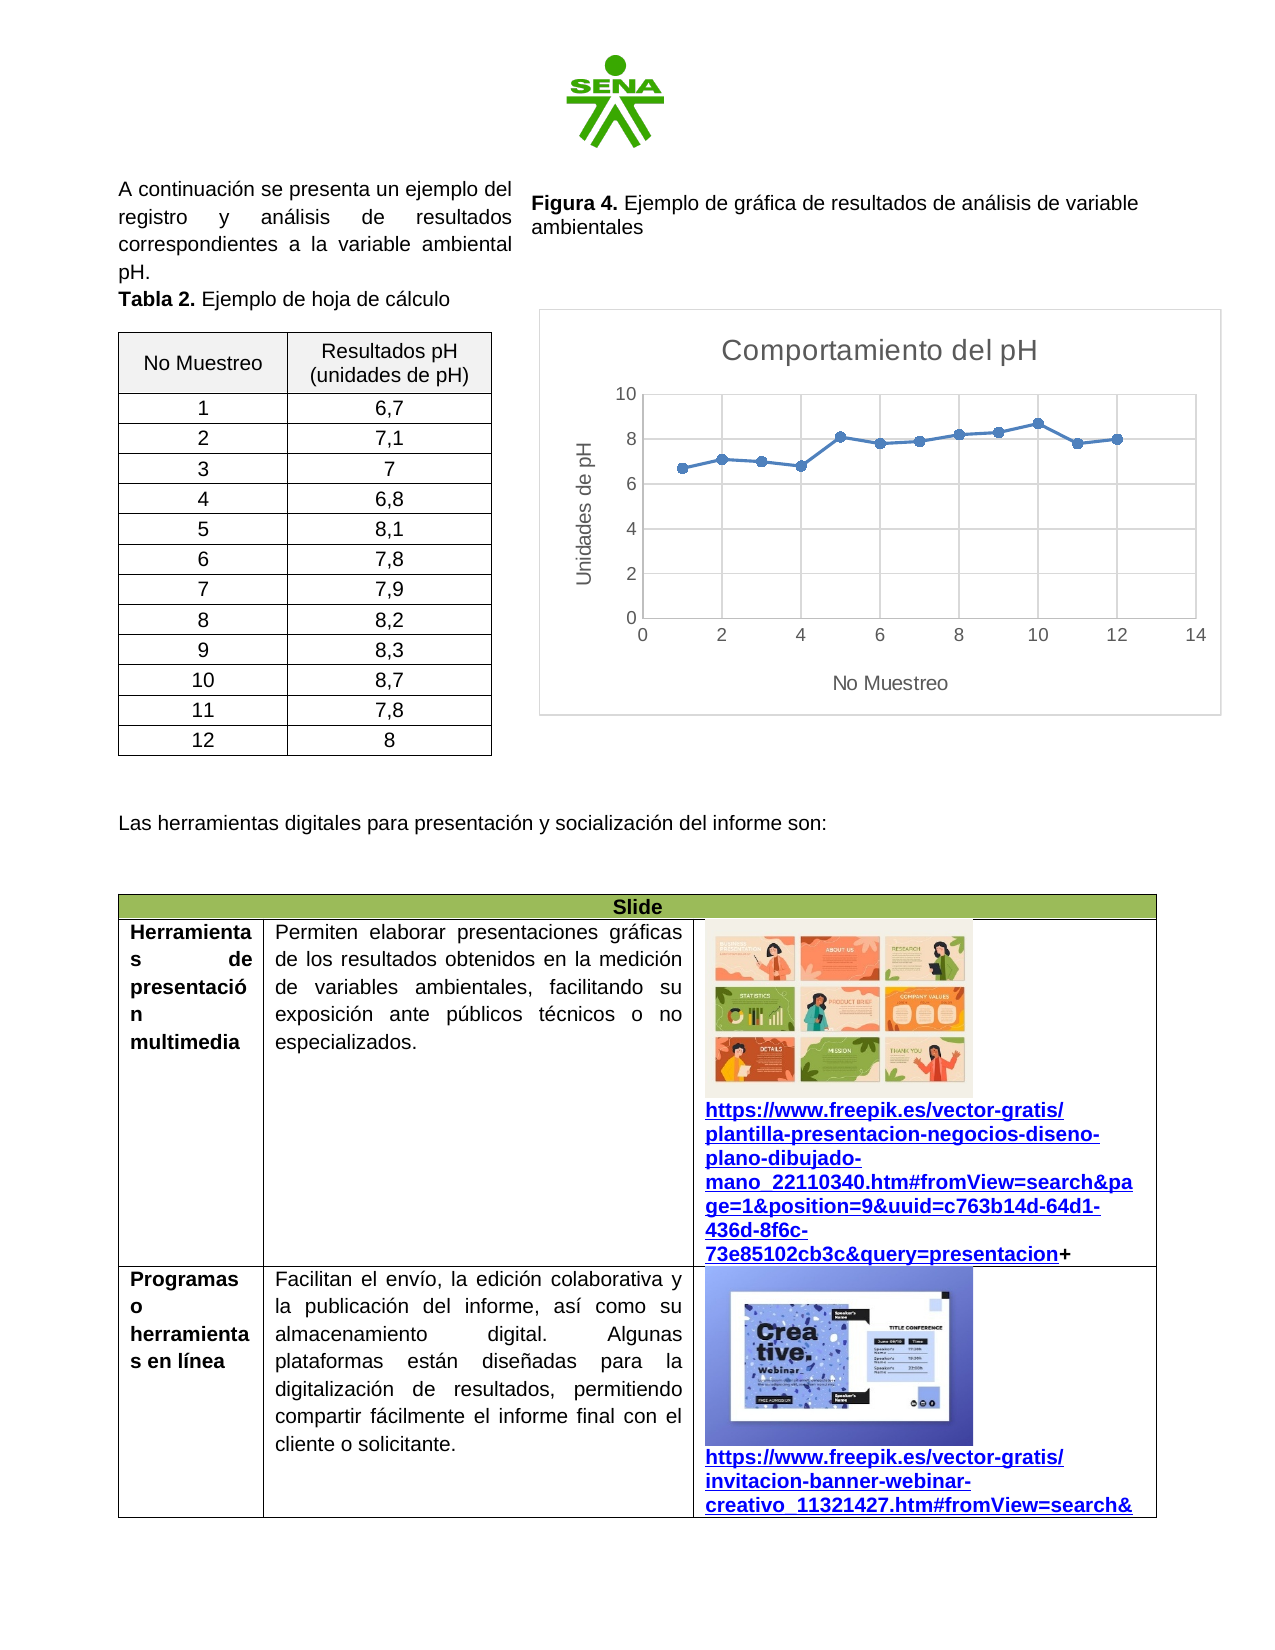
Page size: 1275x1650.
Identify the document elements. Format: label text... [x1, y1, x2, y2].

table_cell 7,1 [288, 424, 491, 453]
text A continuación se presenta un ejemplo del registro y análisis de resultados correspondientes a la variable ambiental pH. [118, 177, 1157, 284]
table_cell 2 [119, 424, 287, 453]
table_cell Herramientas de presentación multimedia [119, 920, 263, 1266]
text Las herramientas digitales para presentación y socialización del informe son: [118, 811, 1157, 835]
table_cell 8,2 [288, 605, 491, 634]
table_cell 8,7 [288, 665, 491, 694]
table_cell 1 [119, 394, 287, 423]
table_cell 7 [119, 575, 287, 604]
table_cell 7,9 [288, 575, 491, 604]
table_cell 7,8 [288, 696, 491, 725]
table_header No Muestreo [119, 333, 287, 392]
picture [705, 1266, 974, 1446]
table_cell 7 [288, 454, 491, 483]
picture [566, 55, 664, 148]
table_cell 8 [288, 726, 491, 755]
table_cell https://www.freepik.es/vector-gratis/plantilla-presentacion-negocios-diseno-plano-dibujado-mano_22110340.htm#fromView=search&page=1&position=9&uuid=c763b14d-64d1-436d-8f6c-73e85102cb3c&query=presentacion+ [694, 920, 1156, 1266]
table_header Slide [119, 895, 1156, 918]
table_cell 4 [119, 484, 287, 513]
table_cell 6 [119, 545, 287, 574]
table_cell 12 [119, 726, 287, 755]
table_cell Permiten elaborar presentaciones gráficas de los resultados obtenidos en la medición de variables ambientales, facilitando su exposición ante públicos técnicos o no especializados. [264, 920, 693, 1266]
table_cell 7,8 [288, 545, 491, 574]
table_cell 8,1 [288, 514, 491, 543]
table_cell 10 [119, 665, 287, 694]
table_cell 8 [119, 605, 287, 634]
table_cell 6,7 [288, 394, 491, 423]
table_cell 9 [119, 635, 287, 664]
table_header Resultados pH (unidades de pH) [288, 333, 491, 392]
table_cell 11 [119, 696, 287, 725]
text Tabla 2. Ejemplo de hoja de cálculo [118, 287, 1157, 311]
picture [705, 919, 973, 1098]
table_cell 5 [119, 514, 287, 543]
table_cell 6,8 [288, 484, 491, 513]
table_cell 8,3 [288, 635, 491, 664]
table_cell 3 [119, 454, 287, 483]
table_cell Programas o herramientas en línea [119, 1267, 263, 1517]
